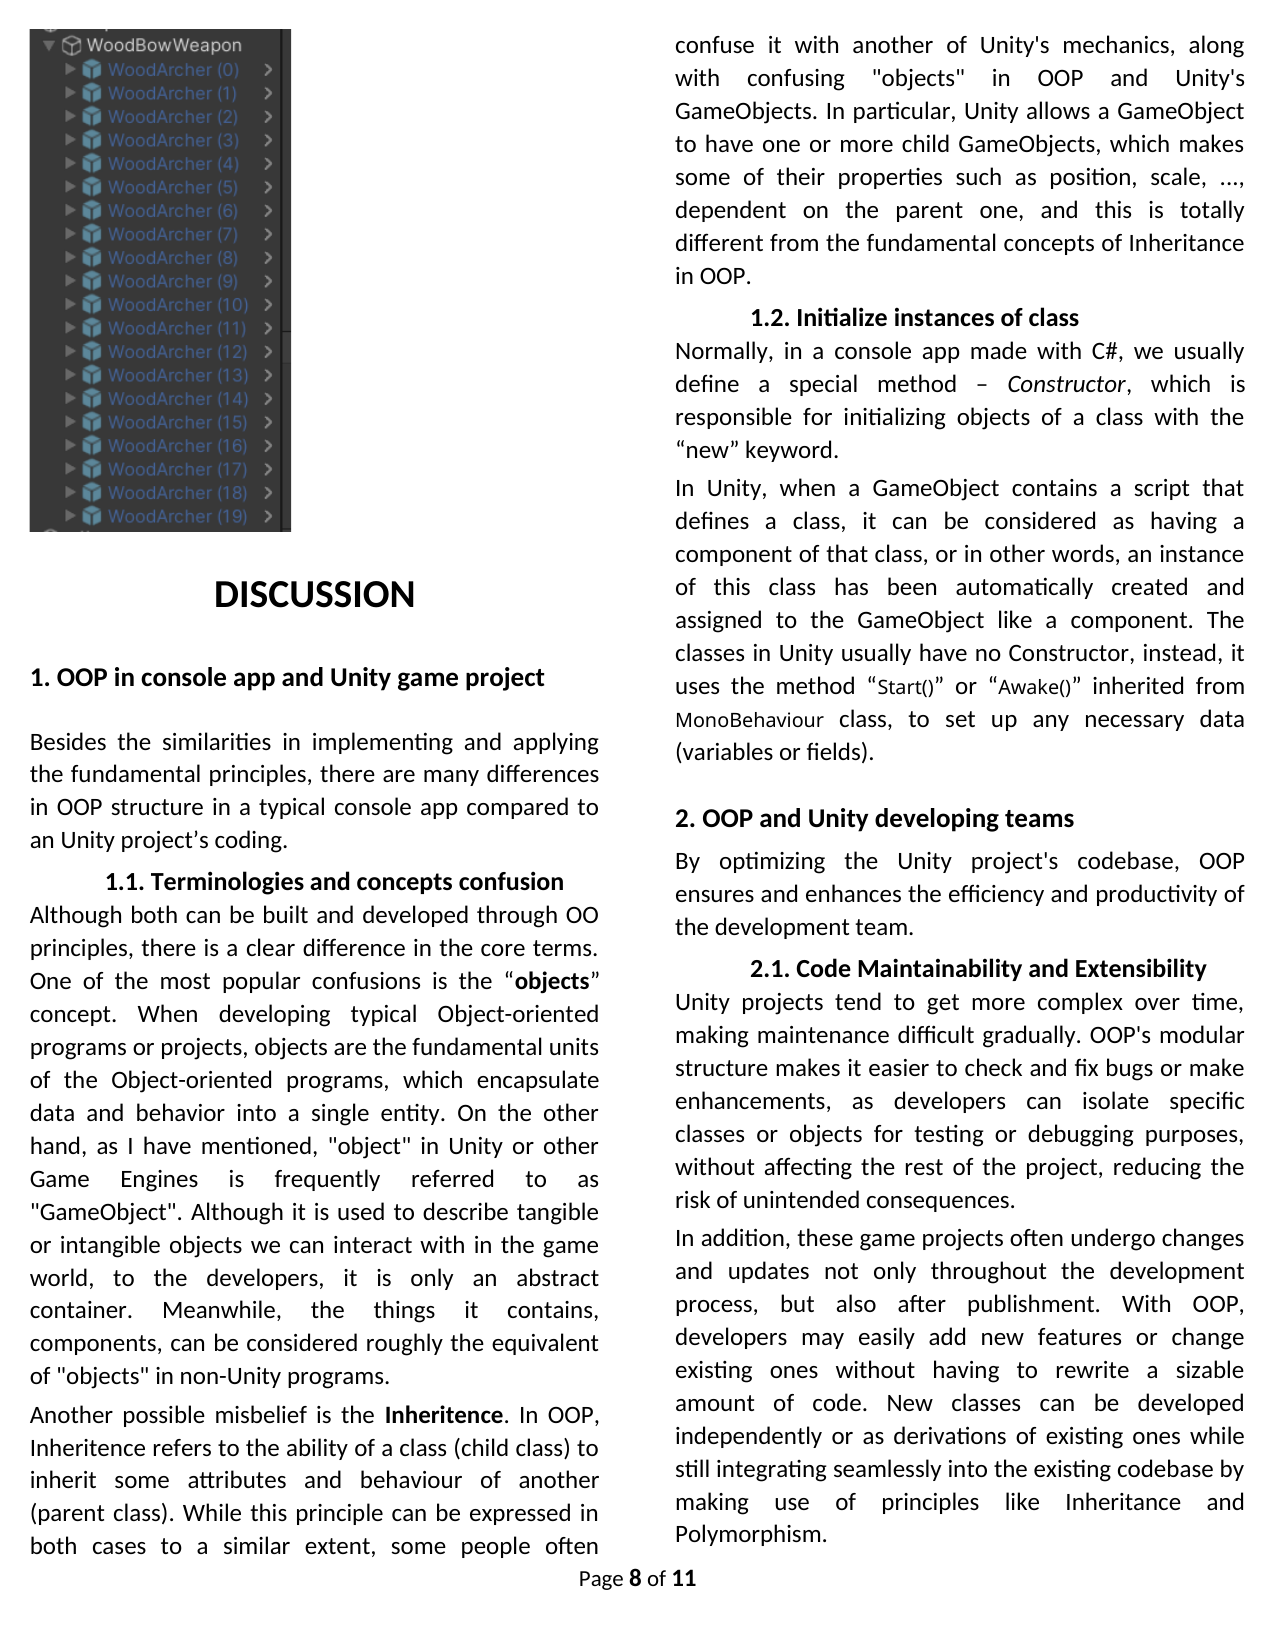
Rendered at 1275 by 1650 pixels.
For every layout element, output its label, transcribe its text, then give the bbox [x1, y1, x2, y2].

text DISCUSSION [29, 569, 600, 617]
text 1.2. Initialize instances of class [675, 301, 1245, 333]
picture [29, 29, 292, 532]
text 2. OOP and Unity developing teams [675, 802, 1245, 834]
text In addition, these game projects often undergo changes and updates not only throughout the development process, but also after publishment. With OOP, developers may easily add new features or change existing ones without having to rewrite a sizable amount of code. New classes can be developed independently or as derivations of existing ones while still integrating seamlessly into the existing codebase by making use of principles like Inheritance and Polymorphism. [675, 1222, 1245, 1549]
text In Unity, when a GameObject contains a script that defines a class, it can be considered as having a component of that class, or in other words, an instance of this class has been automatically created and assigned to the GameObject like a component. The classes in Unity usually have no Constructor, instead, it uses the method “Start()” or “Awake()” inherited from MonoBehaviour class, to set up any necessary data (variables or fields). [675, 472, 1245, 766]
text Although both can be built and developed through OO principles, there is a clear difference in the core terms. One of the most popular confusions is the “objects” concept. When developing typical Object-oriented programs or projects, objects are the fundamental units of the Object-oriented programs, which encapsulate data and behavior into a single entity. On the other hand, as I have mentioned, "object" in Unity or other Game Engines is frequently referred to as "GameObject". Although it is used to describe tangible or intangible objects we can interact with in the game world, to the developers, it is only an abstract container. Meanwhile, the things it contains, components, can be considered roughly the equivalent of "objects" in non-Unity programs. [29, 900, 600, 1391]
text Another possible misbelief is the Inheritence. In OOP, Inheritence refers to the ability of a class (child class) to inherit some attributes and behaviour of another (parent class). While this principle can be expressed in both cases to a similar extent, some people often confuse it with another of Unity's mechanics, along with confusing "objects" in OOP and Unity's GameObjects. In particular, Unity allows a GameObject to have one or more child GameObjects, which makes some of their properties such as position, scale, ..., dependent on the parent one, and this is totally different from the fundamental concepts of Inheritance in OOP. [675, 29, 1245, 291]
text 2.1. Code Maintainability and Extensibility [675, 952, 1245, 984]
text Unity projects tend to get more complex over time, making maintenance difficult gradually. OOP's modular structure makes it easier to check and fix bugs or make enhancements, as developers can isolate specific classes or objects for testing or debugging purposes, without affecting the rest of the project, reducing the risk of unintended consequences. [675, 986, 1245, 1214]
text Normally, in a console app made with C#, we usually define a special method – Constructor, which is responsible for initializing objects of a class with the “new” keyword. [675, 335, 1245, 464]
text 1. OOP in console app and Unity game project [29, 660, 600, 693]
text 1.1. Terminologies and concepts confusion [29, 865, 600, 897]
text Besides the similarities in implementing and applying the fundamental principles, there are many differences in OOP structure in a typical console app compared to an Unity project’s coding. [29, 726, 600, 855]
text Another possible misbelief is the Inheritence. In OOP, Inheritence refers to the ability of a class (child class) to inherit some attributes and behaviour of another (parent class). While this principle can be expressed in both cases to a similar extent, some people often confuse it with another of Unity's mechanics, along with confusing "objects" in OOP and Unity's GameObjects. In particular, Unity allows a GameObject to have one or more child GameObjects, which makes some of their properties such as position, scale, ..., dependent on the parent one, and this is totally different from the fundamental concepts of Inheritance in OOP. [29, 1399, 600, 1561]
text By optimizing the Unity project's codebase, OOP ensures and enhances the efficiency and productivity of the development team. [675, 845, 1245, 942]
